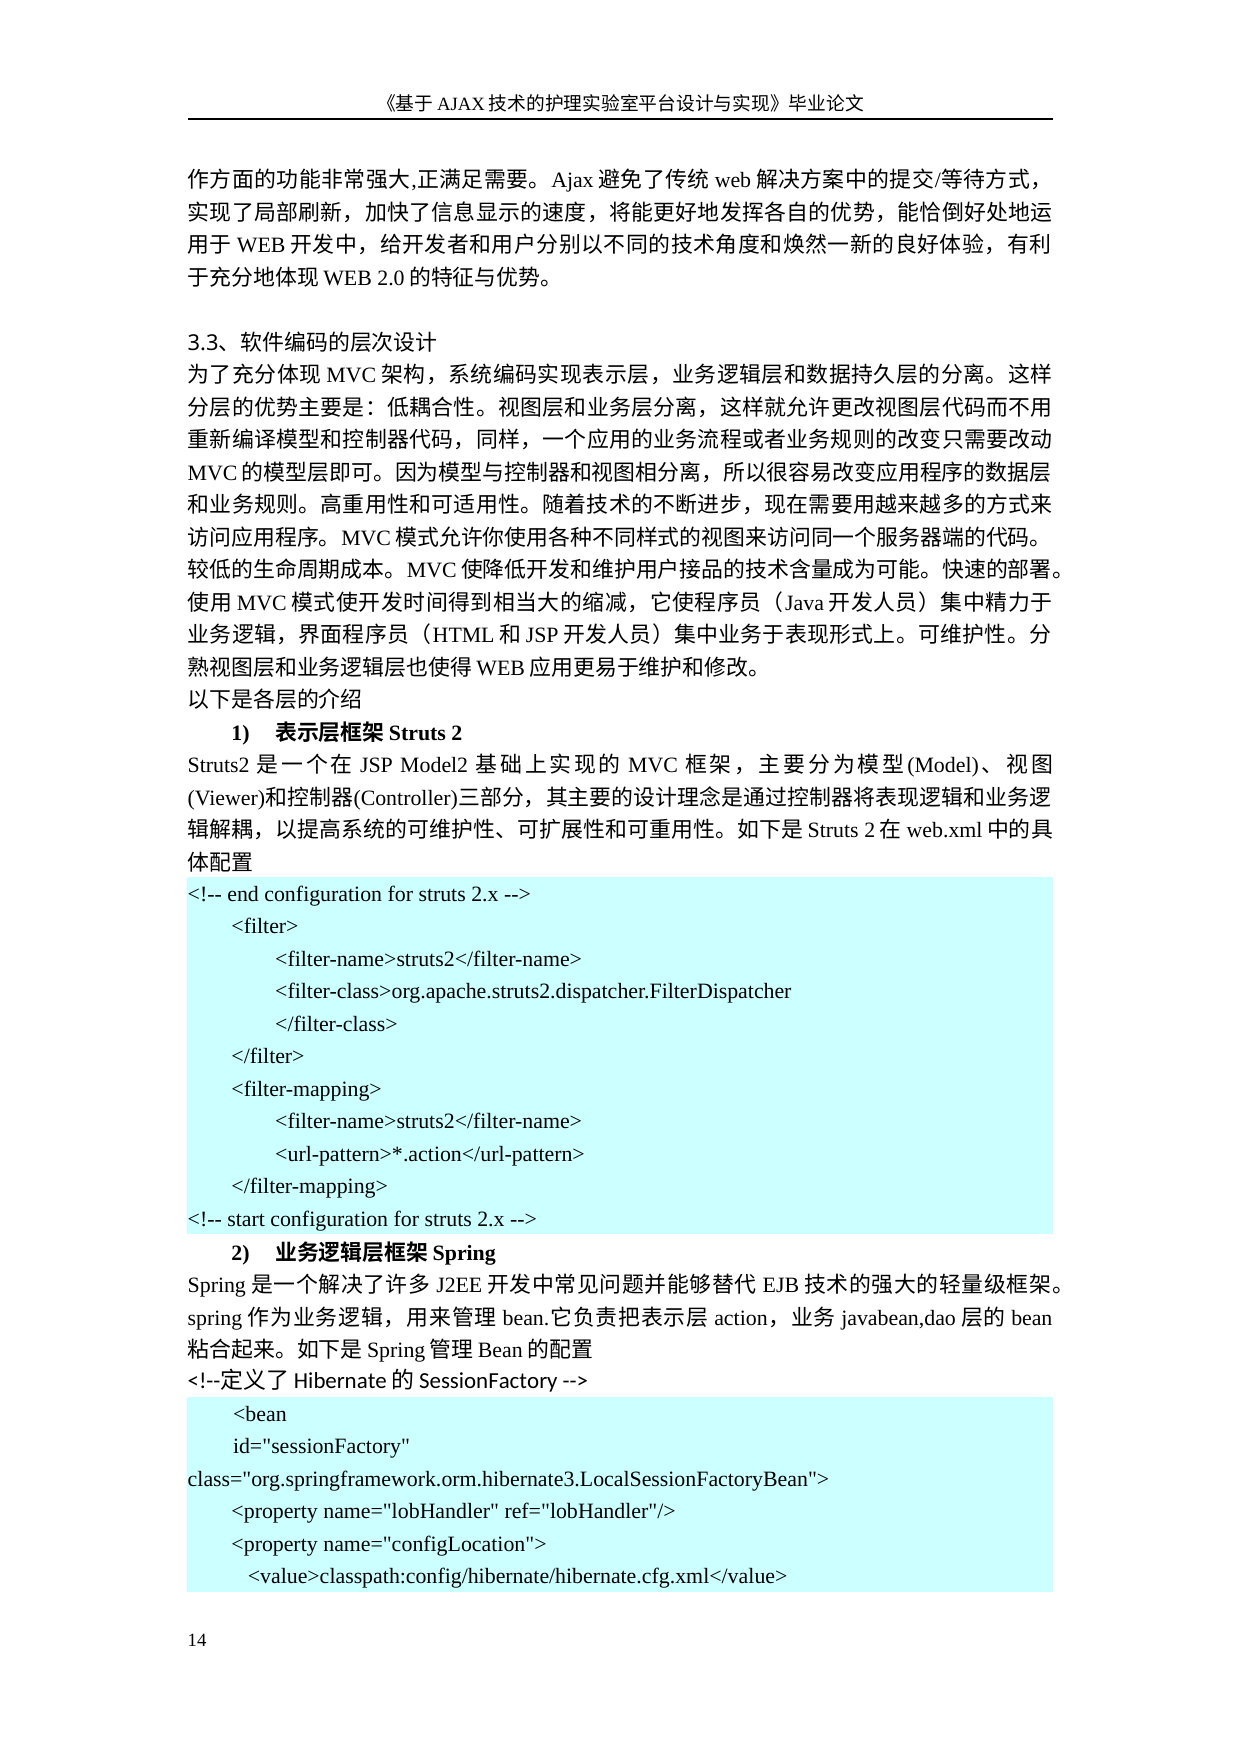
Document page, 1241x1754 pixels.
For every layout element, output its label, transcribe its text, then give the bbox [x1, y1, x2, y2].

text </filter-class> [187, 1007, 1053, 1039]
text Spring是一个解决了许多J2EE开发中常见问题并能够替代EJB技术的强大的轻量级框架。spring作为业务逻辑，用来管理bean.它负责把表示层action，业务javabean,dao层的bean粘合起来。如下是Spring管理Bean的配置 [187, 1267, 1053, 1364]
text <bean [187, 1397, 1053, 1429]
list 表示层框架Struts 2 [231, 714, 1053, 747]
list 业务逻辑层框架Spring [231, 1234, 1053, 1267]
text <filter-name>struts2</filter-name> [187, 1104, 1053, 1137]
text <filter-mapping> [187, 1072, 1053, 1104]
text 软件编码的层次设计 [187, 324, 1053, 357]
text </filter-mapping> [187, 1169, 1053, 1202]
text </filter> [187, 1039, 1053, 1072]
text <filter-class>org.apache.struts2.dispatcher.FilterDispatcher [187, 974, 1053, 1007]
text id="sessionFactory" class="org.springframework.orm.hibernate3.LocalSessionFactoryBean"> [187, 1429, 1053, 1494]
text 以下是各层的介绍 [187, 682, 1053, 714]
text <property name="lobHandler" ref="lobHandler"/> [187, 1494, 1053, 1527]
text Struts2是一个在JSP Model2基础上实现的MVC框架，主要分为模型(Model)、视图(Viewer)和控制器(Controller)三部分，其主要的设计理念是通过控制器将表现逻辑和业务逻辑解耦，以提高系统的可维护性、可扩展性和可重用性。如下是Struts 2在 web.xml中的具体配置 [187, 747, 1053, 877]
text <property name="configLocation"> [187, 1527, 1053, 1559]
text <url-pattern>*.action</url-pattern> [187, 1137, 1053, 1169]
text <!-- start configuration for struts 2.x --> [187, 1202, 1053, 1234]
text <value>classpath:config/hibernate/hibernate.cfg.xml</value> [187, 1559, 1053, 1592]
text <filter-name>struts2</filter-name> [187, 942, 1053, 974]
text 为了充分体现MVC架构，系统编码实现表示层，业务逻辑层和数据持久层的分离。这样分层的优势主要是：低耦合性。视图层和业务层分离，这样就允许更改视图层代码而不用重新编译模型和控制器代码，同样，一个应用的业务流程或者业务规则的改变只需要改动MVC的模型层即可。因为模型与控制器和视图相分离，所以很容易改变应用程序的数据层和业务规则。高重用性和可适用性。随着技术的不断进步，现在需要用越来越多的方式来访问应用程序。MVC模式允许你使用各种不同样式的视图来访问同一个服务器端的代码。较低的生命周期成本。MVC使降低开发和维护用户接品的技术含量成为可能。快速的部署。使用MVC模式使开发时间得到相当大的缩减，它使程序员（Java开发人员）集中精力于业务逻辑，界面程序员（HTML和JSP开发人员）集中业务于表现形式上。可维护性。分熟视图层和业务逻辑层也使得WEB应用更易于维护和修改。 [187, 357, 1053, 682]
text <filter> [187, 909, 1053, 942]
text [187, 162, 1053, 292]
text <!--定义了Hibernate的SessionFactory --> [187, 1364, 1053, 1397]
text <!-- end configuration for struts 2.x --> [187, 877, 1053, 909]
